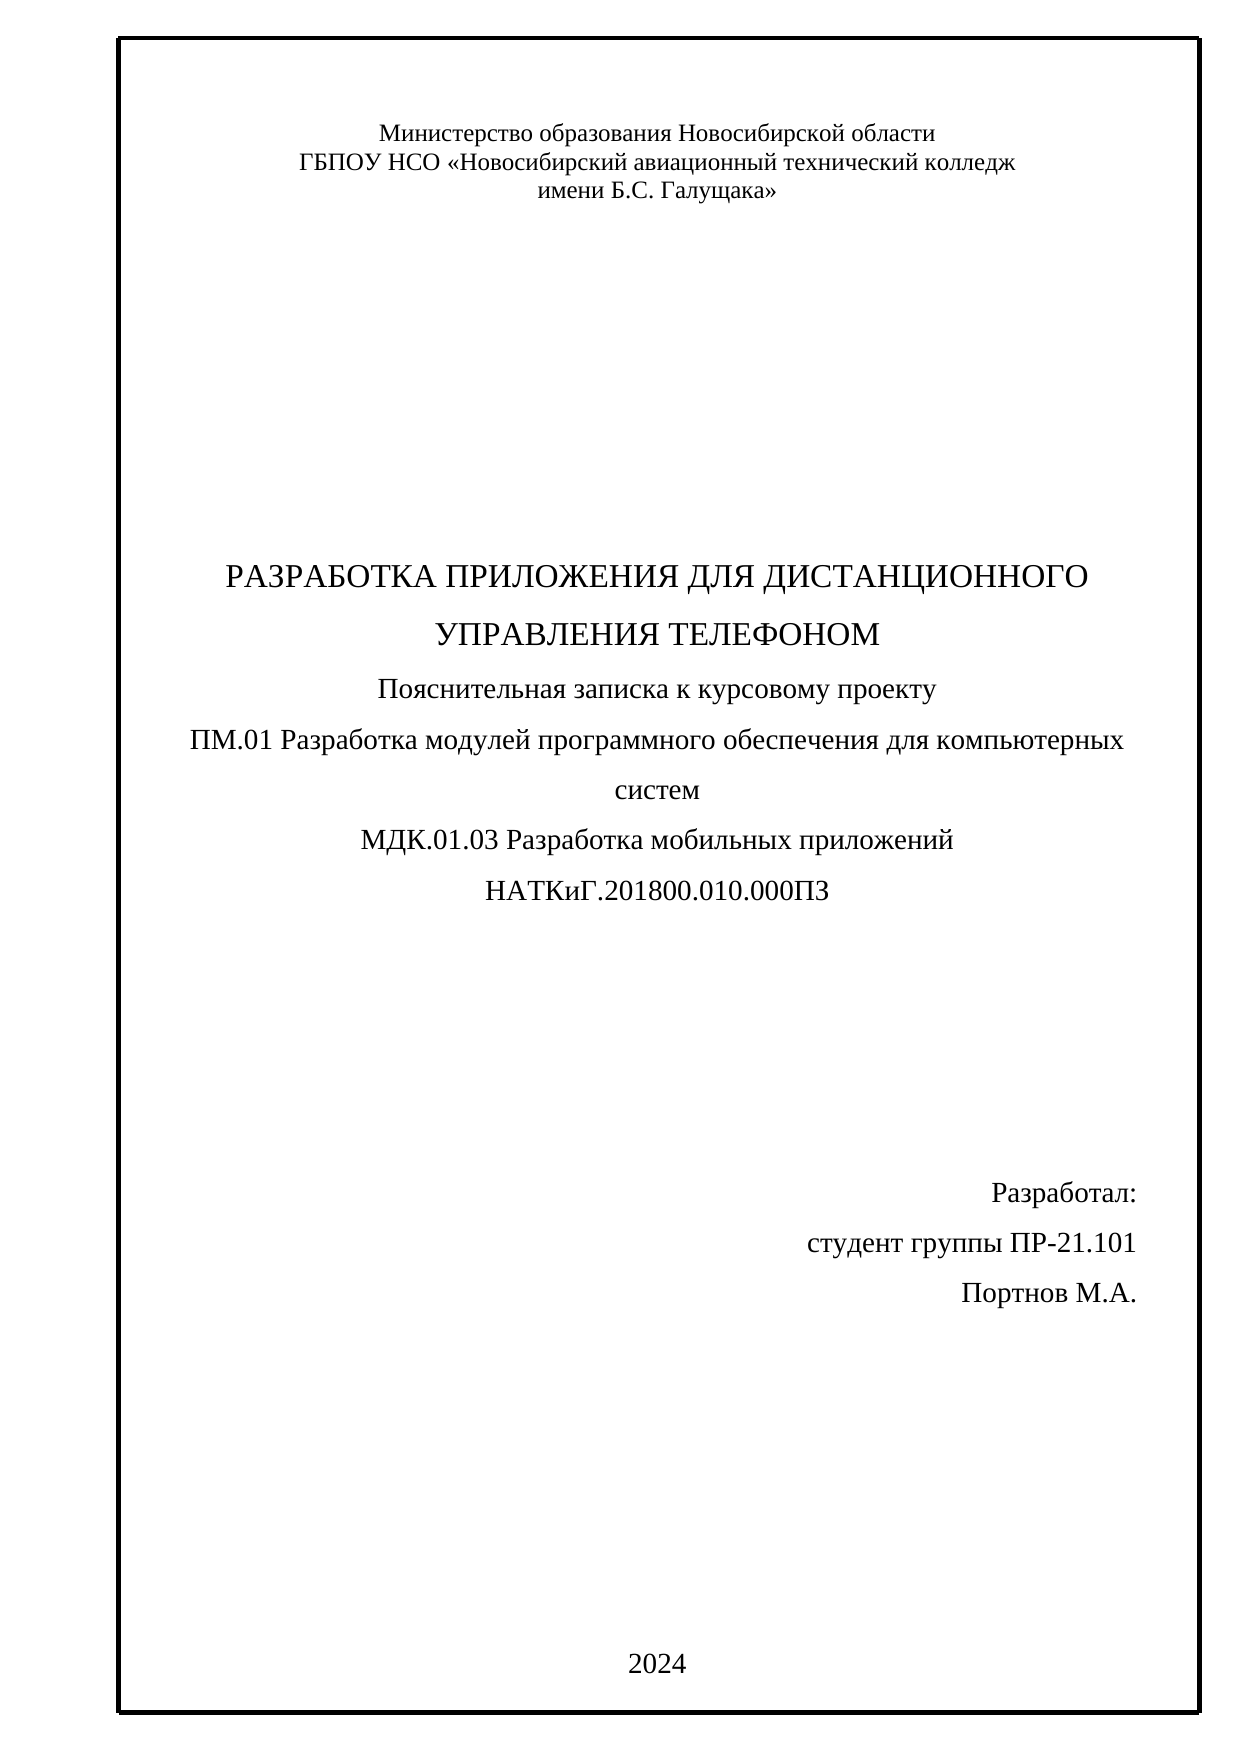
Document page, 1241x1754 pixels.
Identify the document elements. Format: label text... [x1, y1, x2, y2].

text Портнов М.А. [177, 1275, 1137, 1309]
text Пояснительная записка к курсовому проекту [177, 672, 1137, 705]
text Разработал: [177, 1175, 1137, 1208]
text ГБПОУ НСО «Новосибирский авиационный технический колледж имени Б.С. Галущака» [177, 147, 1137, 204]
text Министерство образования Новосибирской области [177, 118, 1137, 147]
text НАТКиГ.201800.010.000ПЗ [177, 873, 1137, 906]
text студент группы ПР-21.101 [177, 1225, 1137, 1258]
text РАЗРАБОТКА ПРИЛОЖЕНИЯ ДЛЯ ДИСТАНЦИОННОГО УПРАВЛЕНИЯ ТЕЛЕФОНОМ [177, 557, 1137, 652]
text ПМ.01 Разработка модулей программного обеспечения для компьютерных систем [177, 722, 1137, 806]
text МДК.01.03 Разработка мобильных приложений [177, 822, 1137, 856]
